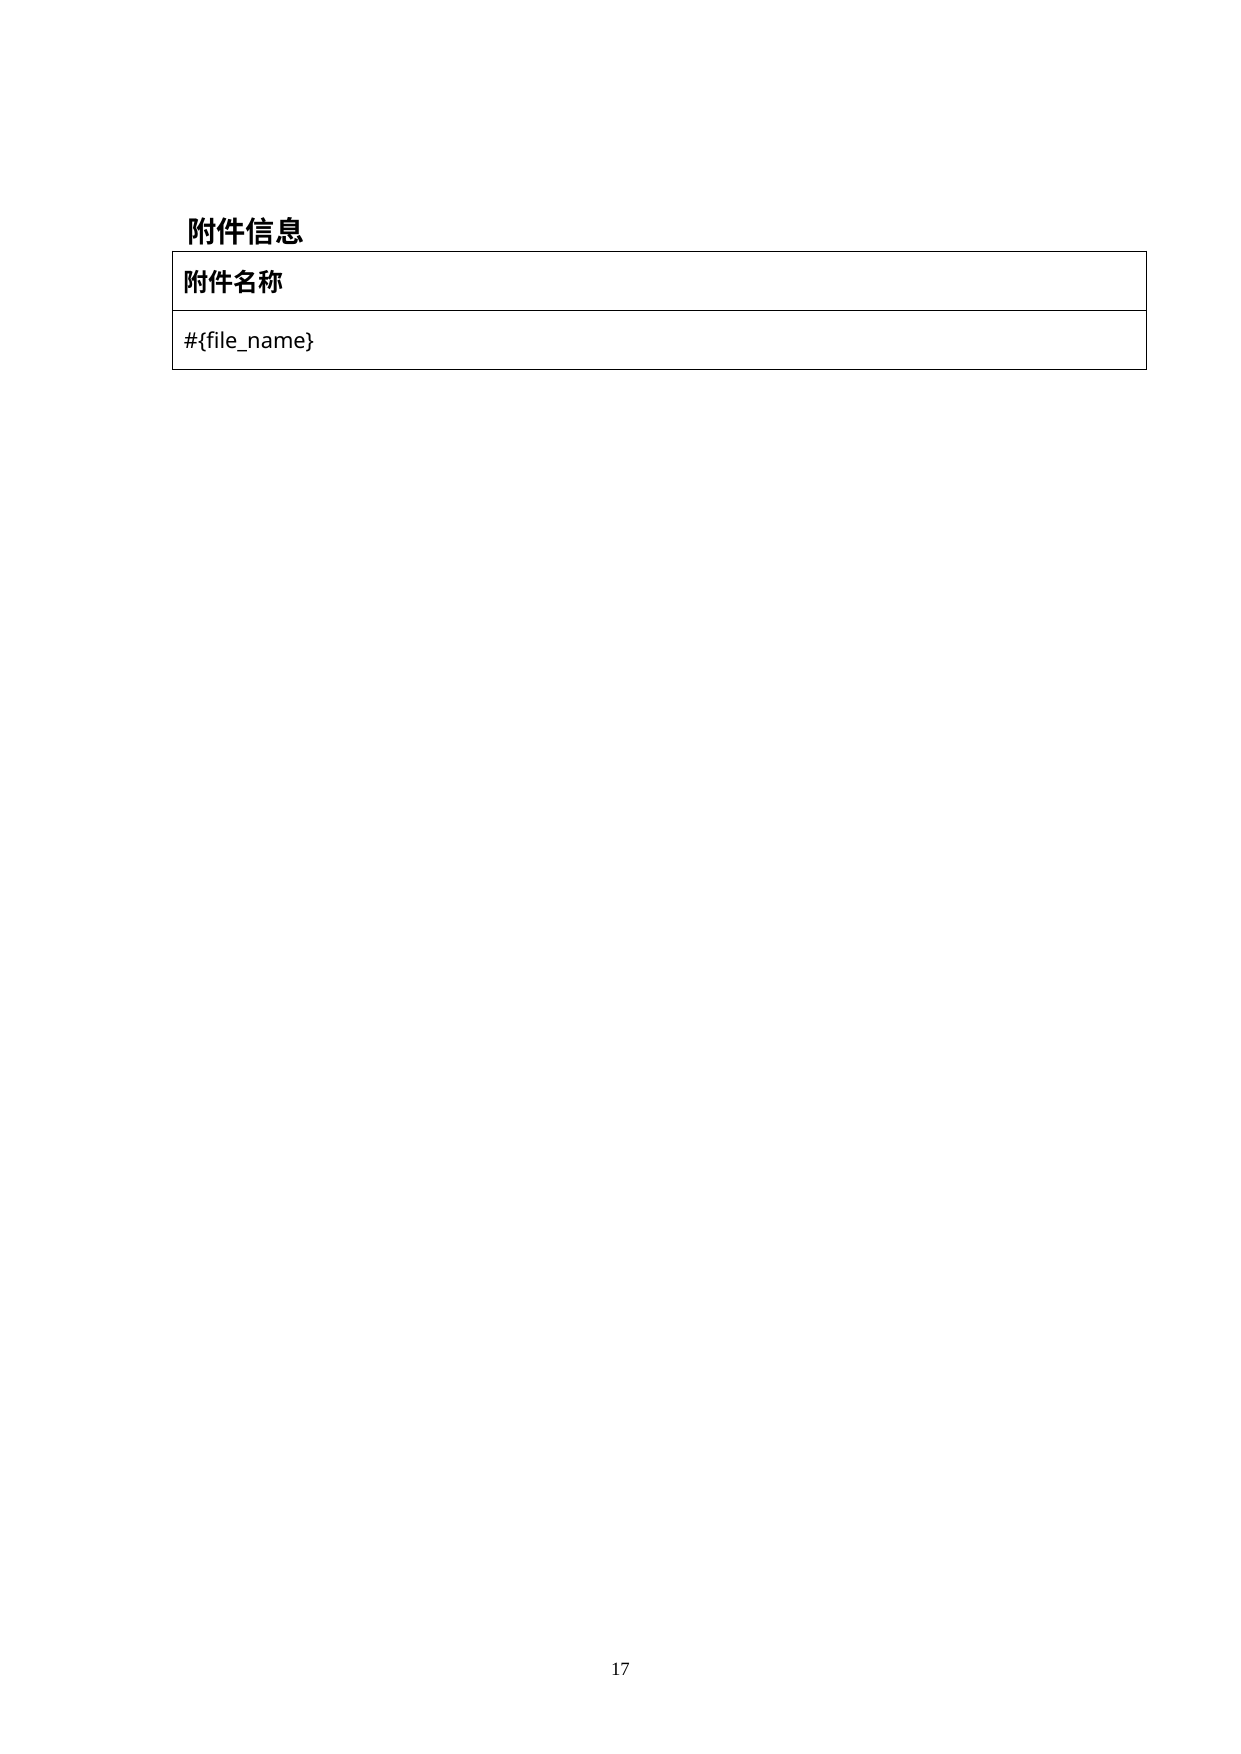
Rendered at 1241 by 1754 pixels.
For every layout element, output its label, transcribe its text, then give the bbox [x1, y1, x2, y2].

table_header 附件名称 [173, 252, 1146, 310]
text 附件信息 [187, 208, 1053, 251]
table_cell #{file_name} [173, 311, 1146, 369]
